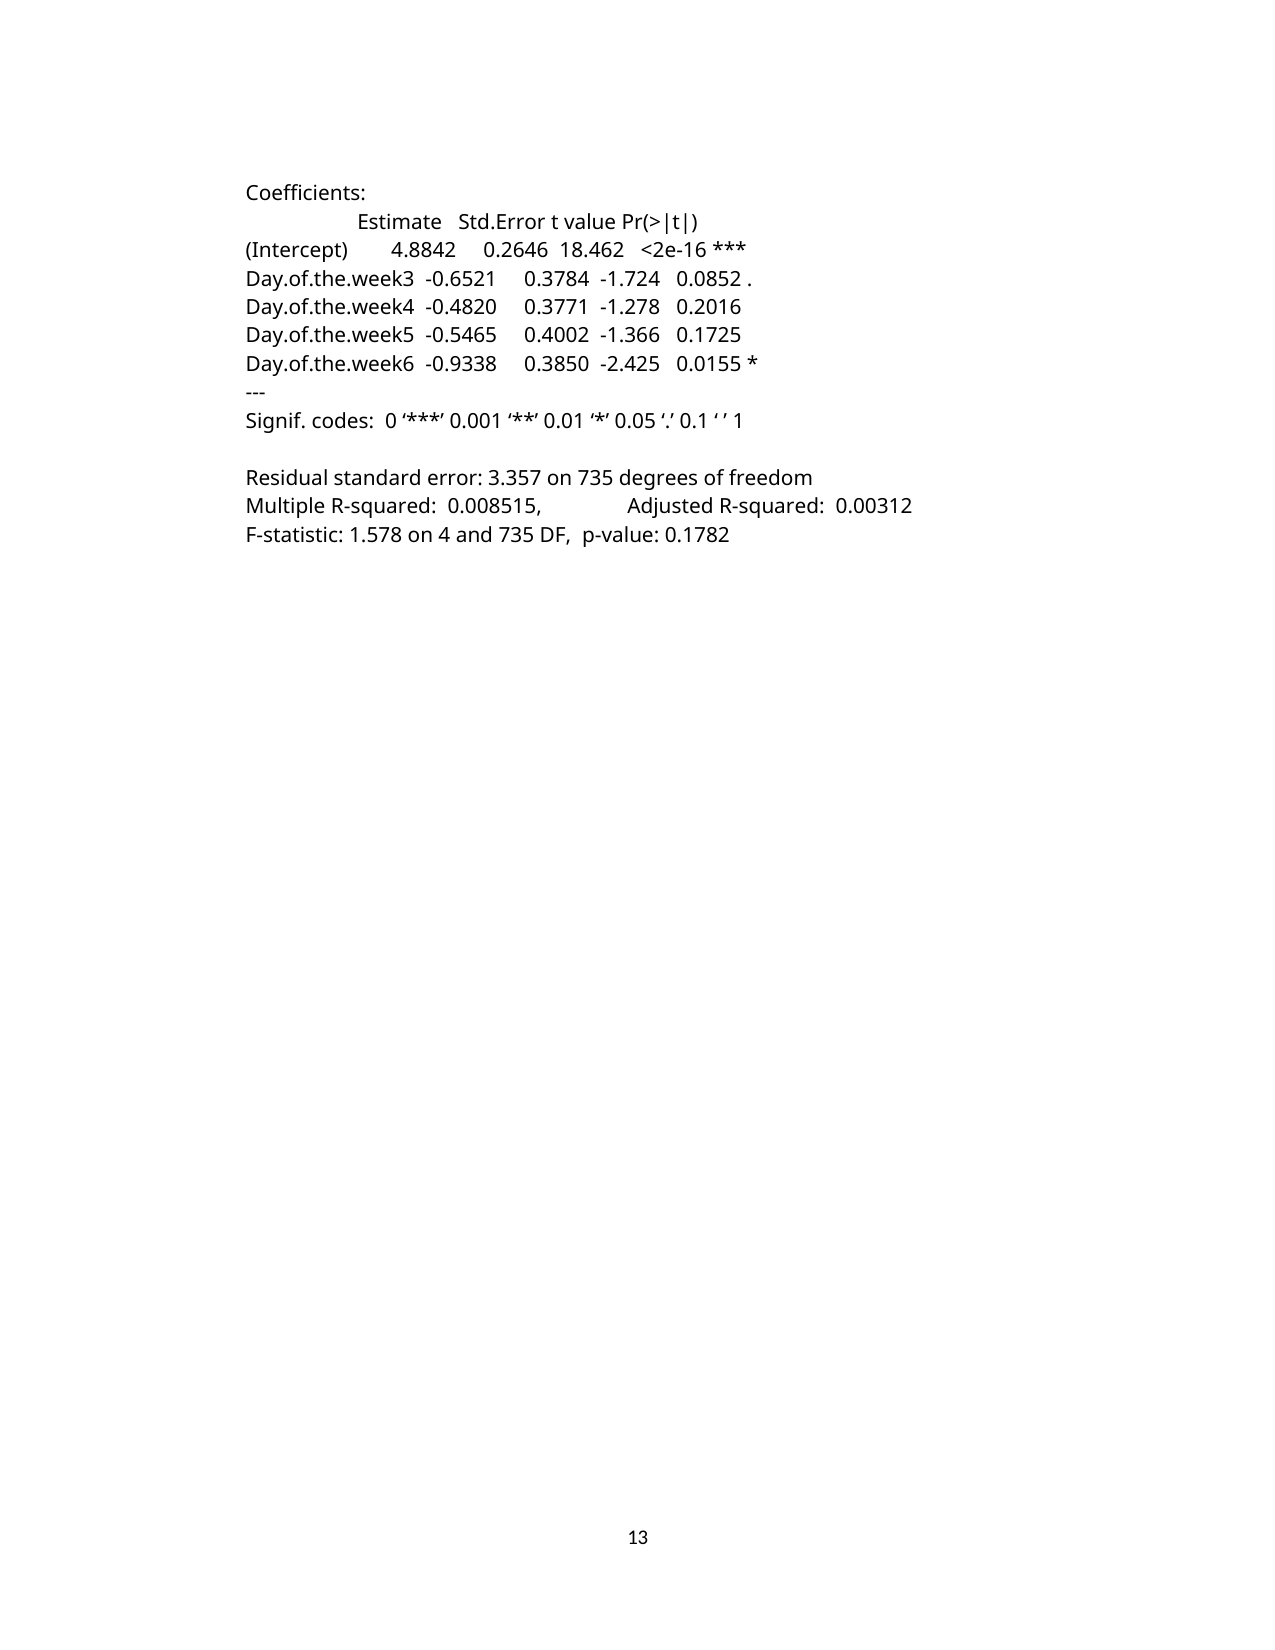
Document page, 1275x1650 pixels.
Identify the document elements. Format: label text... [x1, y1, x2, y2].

text Estimate Std.Error t value Pr(>|t|) [281, 207, 1125, 235]
text Signif. codes: 0 ‘***’ 0.001 ‘**’ 0.01 ‘*’ 0.05 ‘.’ 0.1 ‘ ’ 1 [150, 406, 1125, 434]
text Day.of.the.week6 -0.9338 0.3850 -2.425 0.0155 * [150, 349, 1125, 377]
text Coefficients: [150, 178, 1125, 207]
text F-statistic: 1.578 on 4 and 735 DF, p-value: 0.1782 [150, 520, 1125, 548]
text --- [150, 377, 1125, 406]
text Day.of.the.week3 -0.6521 0.3784 -1.724 0.0852 . [150, 264, 1125, 292]
text Residual standard error: 3.357 on 735 degrees of freedom [150, 463, 1125, 491]
text Day.of.the.week4 -0.4820 0.3771 -1.278 0.2016 [150, 292, 1125, 321]
text Day.of.the.week5 -0.5465 0.4002 -1.366 0.1725 [150, 321, 1125, 349]
text Multiple R-squared: 0.008515, Adjusted R-squared: 0.00312 [150, 491, 1125, 520]
text (Intercept) 4.8842 0.2646 18.462 <2e-16 *** [150, 235, 1125, 264]
